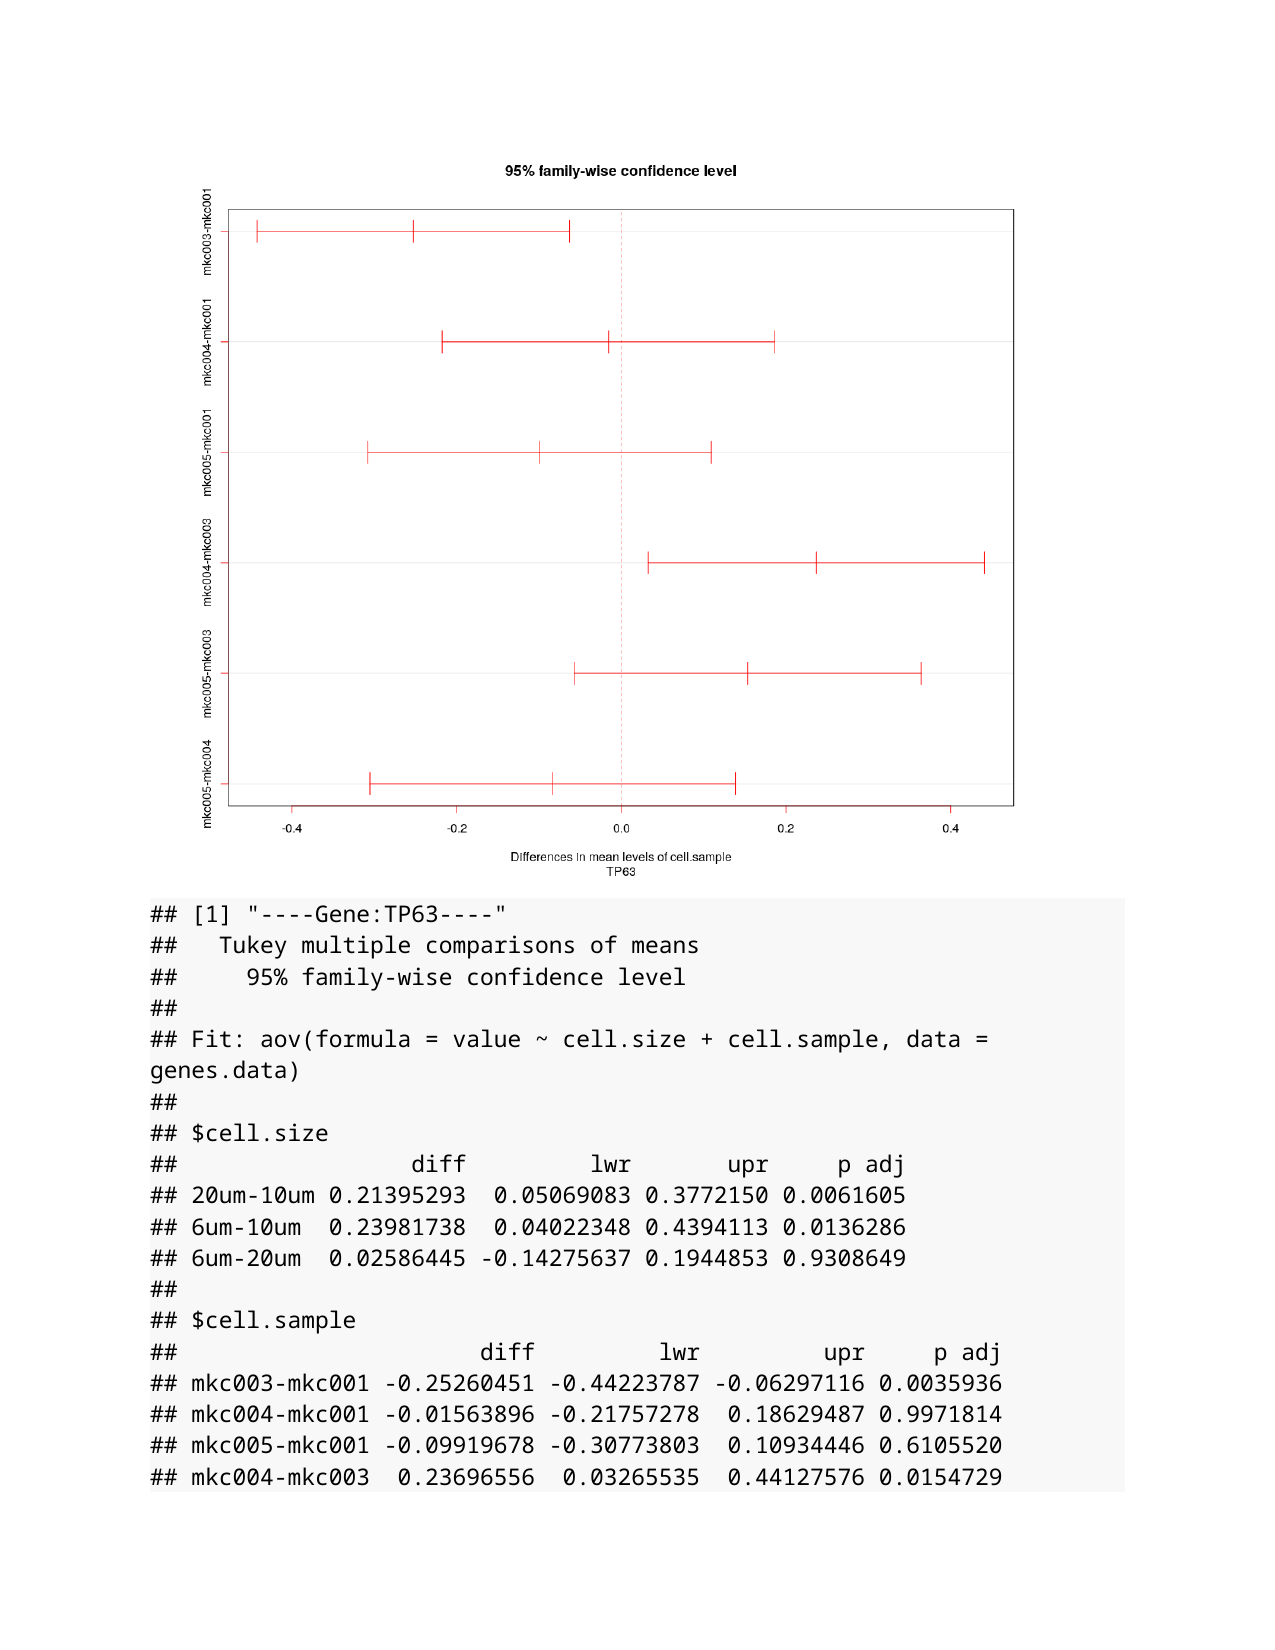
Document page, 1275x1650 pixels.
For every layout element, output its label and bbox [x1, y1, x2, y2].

text [150, 898, 1125, 1492]
picture [168, 150, 1044, 880]
